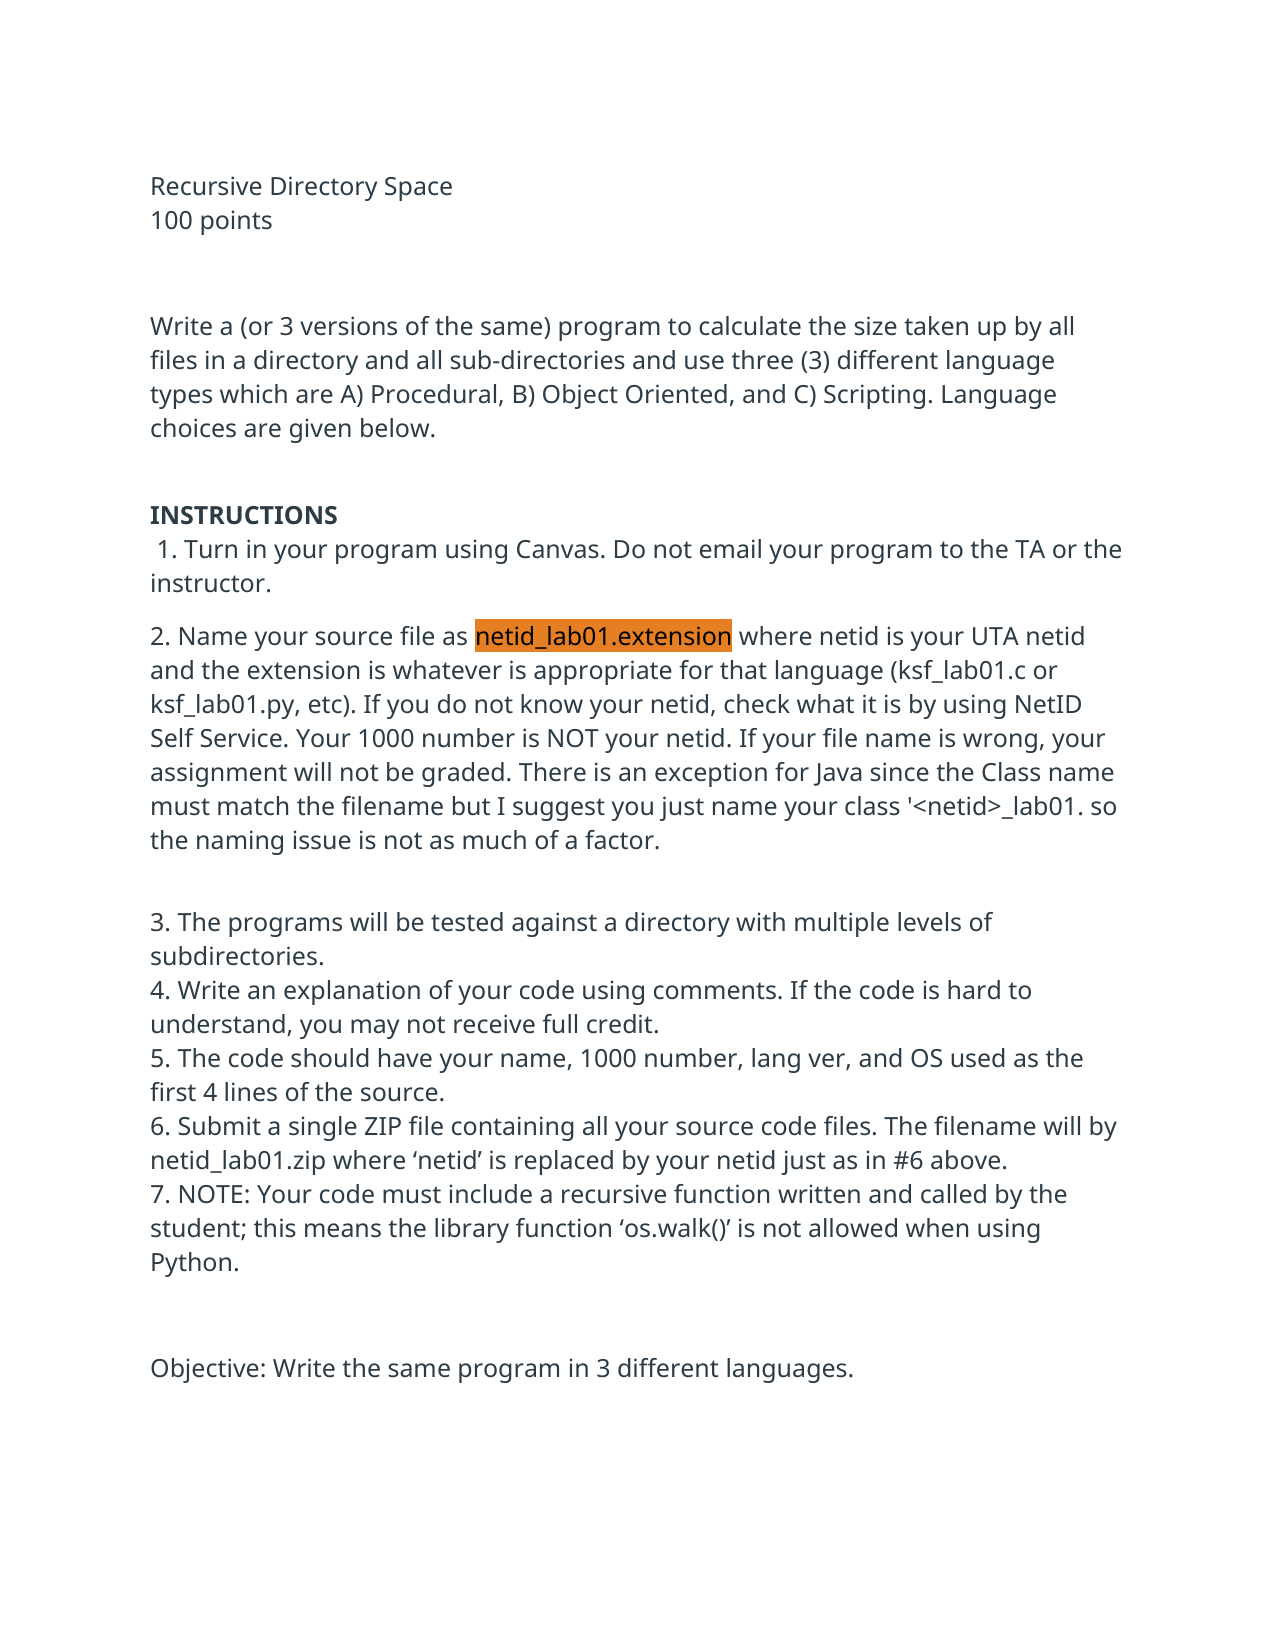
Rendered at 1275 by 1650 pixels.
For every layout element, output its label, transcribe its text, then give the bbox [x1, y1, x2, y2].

text Write a (or 3 versions of the same) program to calculate the size taken up by all files in a directory and all sub-directories and use three (3) different language types which are A) Procedural, B) Object Oriented, and C) Scripting. Language choices are given below. [150, 308, 1125, 445]
text 3. The programs will be tested against a directory with multiple levels of subdirectories. 4. Write an explanation of your code using comments. If the code is hard to understand, you may not receive full credit. 5. The code should have your name, 1000 number, lang ver, and OS used as the first 4 lines of the source. 6. Submit a single ZIP file containing all your source code files. The filename will by netid_lab01.zip where ‘netid’ is replaced by your netid just as in #6 above. 7. NOTE: Your code must include a recursive function written and called by the student; this means the library function ‘os.walk()’ is not allowed when using Python. [150, 904, 1125, 1279]
text INSTRUCTIONS 1. Turn in your program using Canvas. Do not email your program to the TA or the instructor. [150, 463, 1125, 600]
text Recursive Directory Space 100 points [150, 169, 1125, 237]
text 2. Name your source file as netid_lab01.extension where netid is your UTA netid and the extension is whatever is appropriate for that language (ksf_lab01.c or ksf_lab01.py, etc). If you do not know your netid, check what it is by using NetID Self Service. Your 1000 number is NOT your netid. If your file name is wrong, your assignment will not be graded. There is an exception for Java since the Class name must match the filename but I suggest you just name your class '<netid>_lab01. so the naming issue is not as much of a factor. [150, 618, 1125, 886]
text Objective: Write the same program in 3 different languages. [150, 1351, 1125, 1385]
